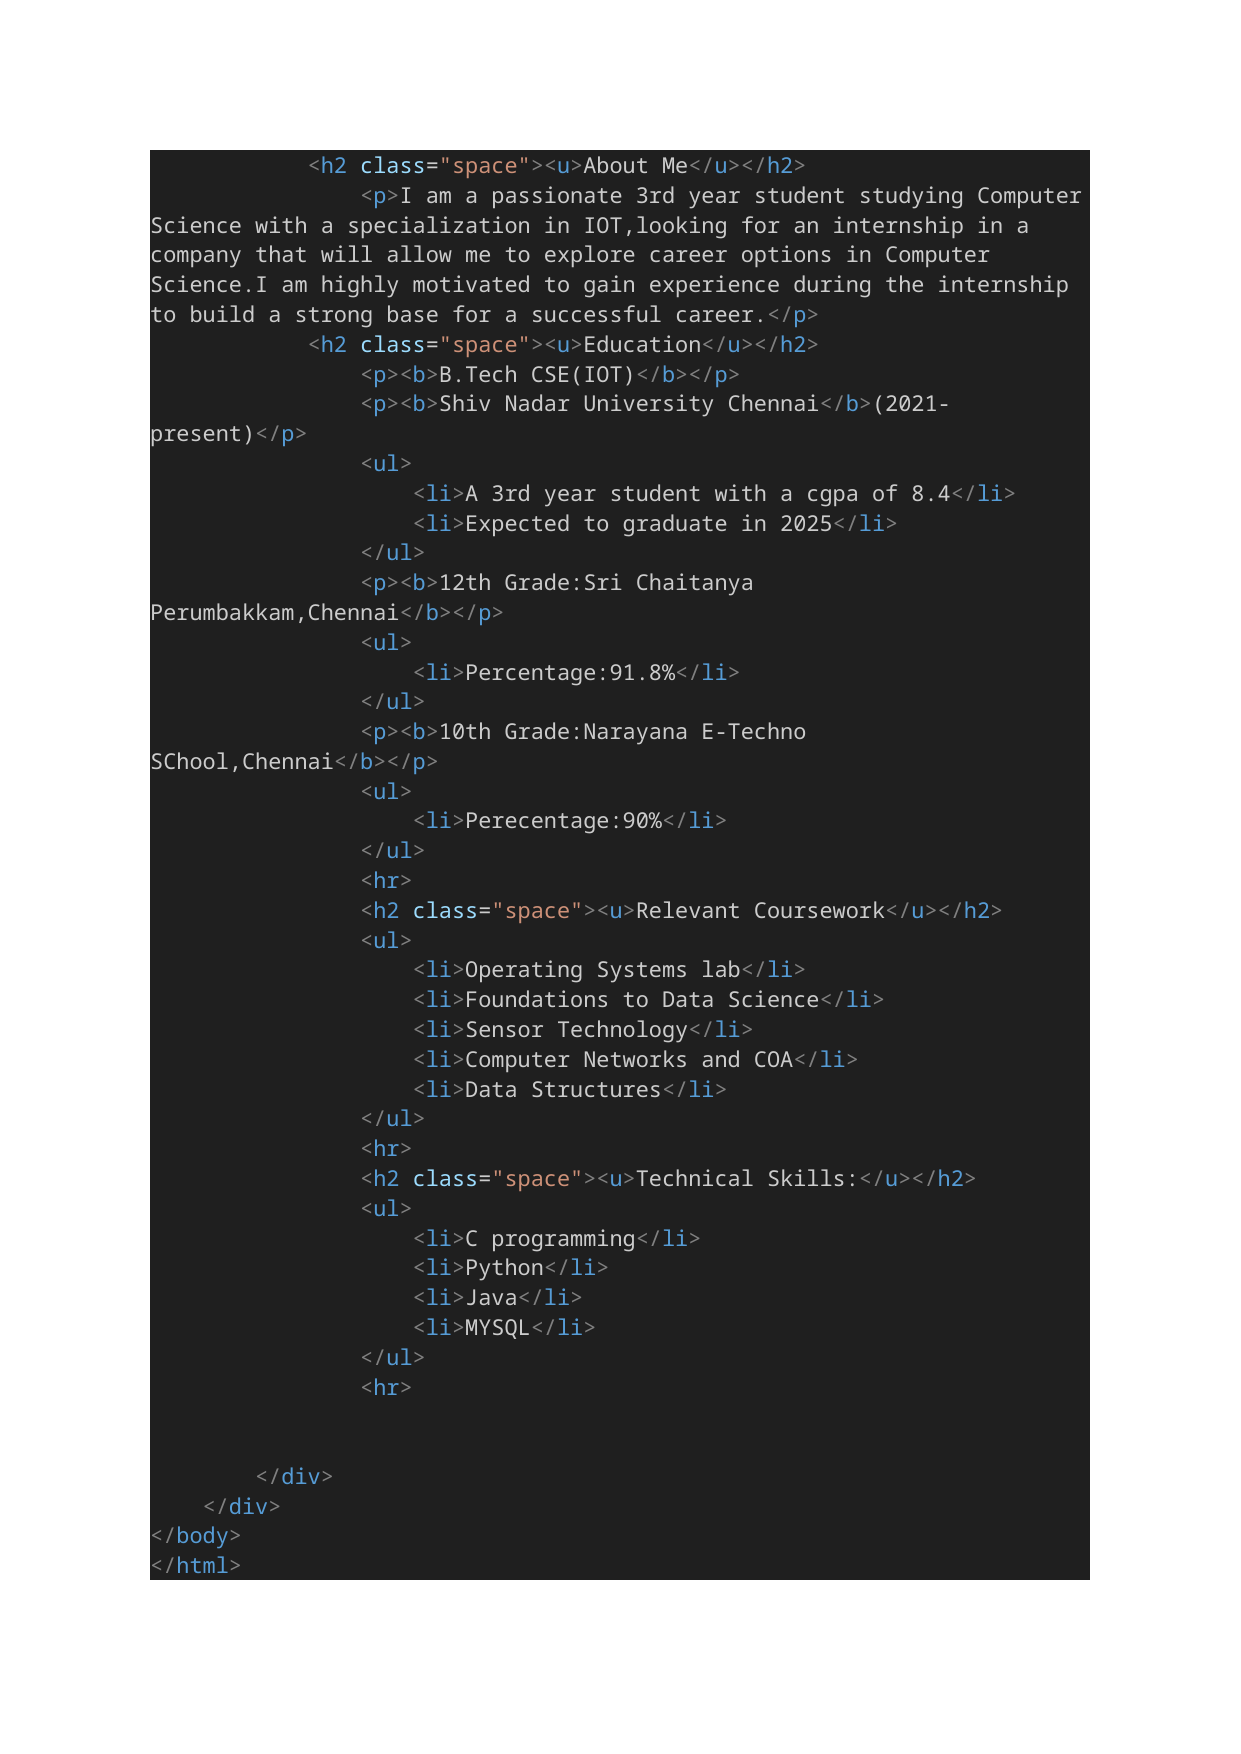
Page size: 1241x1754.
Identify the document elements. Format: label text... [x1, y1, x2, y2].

text <li>Sensor Technology</li> [150, 1014, 1090, 1044]
text <ul> [150, 627, 1090, 656]
text </div> [150, 1491, 1090, 1520]
text <li>A 3rd year student with a cgpa of 8.4</li> [150, 478, 1090, 507]
text </ul> [150, 1103, 1090, 1133]
text <p><b>12th Grade:Sri Chaitanya Perumbakkam,Chennai</b></p> [150, 567, 1090, 627]
text <h2 class="space"><u>Education</u></h2> [150, 329, 1090, 358]
text </body> [150, 1520, 1090, 1550]
text <li>Data Structures</li> [150, 1073, 1090, 1103]
text <li>Foundations to Data Science</li> [150, 984, 1090, 1014]
text <hr> [150, 1133, 1090, 1163]
text <li>Expected to graduate in 2025</li> [150, 507, 1090, 537]
text <li>Perecentage:90%</li> [150, 805, 1090, 835]
text <li>MYSQL</li> [150, 1312, 1090, 1342]
text <p><b>10th Grade:Narayana E-Techno SChool,Chennai</b></p> [150, 716, 1090, 776]
text <h2 class="space"><u>Relevant Coursework</u></h2> [150, 895, 1090, 924]
text </ul> [150, 686, 1090, 716]
text </ul> [150, 537, 1090, 567]
text <li>Python</li> [150, 1252, 1090, 1282]
text </ul> [150, 1342, 1090, 1371]
text <hr> [150, 1371, 1090, 1401]
text <h2 class="space"><u>Technical Skills:</u></h2> [150, 1163, 1090, 1193]
text <p>I am a passionate 3rd year student studying Computer Science with a specialization in IOT,looking for an internship in a company that will allow me to explore career options in Computer Science.I am highly motivated to gain experience during the internship to build a strong base for a successful career.</p> [150, 180, 1090, 329]
text <p><b>Shiv Nadar University Chennai</b>(2021-present)</p> [150, 388, 1090, 448]
text <ul> [150, 1193, 1090, 1222]
text <p><b>B.Tech CSE(IOT)</b></p> [150, 358, 1090, 388]
text <li>C programming</li> [150, 1222, 1090, 1252]
text <h2 class="space"><u>About Me</u></h2> [150, 150, 1090, 180]
text <li>Java</li> [150, 1282, 1090, 1312]
text <ul> [150, 924, 1090, 954]
text </html> [150, 1550, 1090, 1580]
text <hr> [150, 865, 1090, 895]
text <li>Percentage:91.8%</li> [150, 656, 1090, 686]
text </ul> [150, 835, 1090, 865]
text <li>Operating Systems lab</li> [150, 954, 1090, 984]
text </div> [150, 1461, 1090, 1491]
text <ul> [150, 448, 1090, 478]
text <li>Computer Networks and COA</li> [150, 1044, 1090, 1073]
text <ul> [150, 776, 1090, 805]
